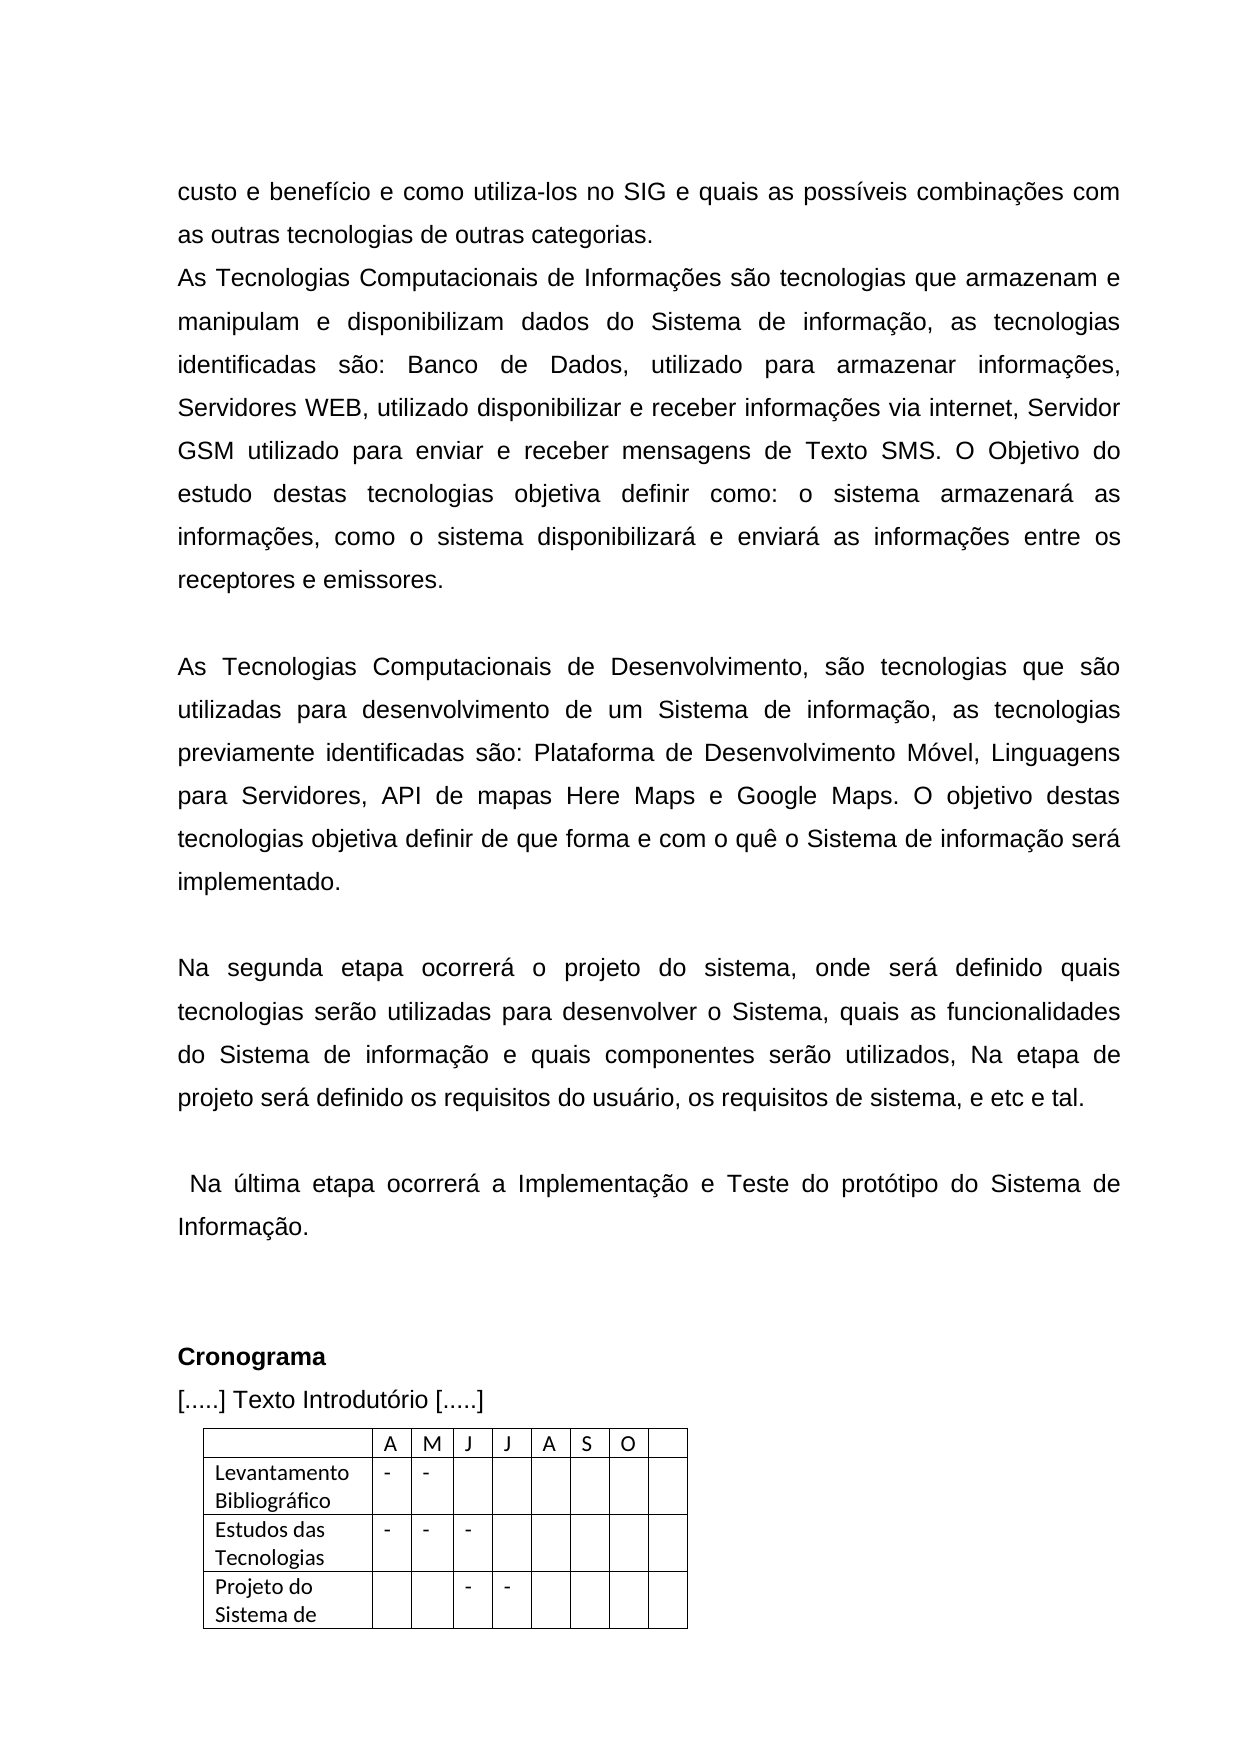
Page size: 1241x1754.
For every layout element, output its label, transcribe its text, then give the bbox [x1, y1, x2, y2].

table_cell - [373, 1515, 411, 1571]
table_cell [610, 1572, 648, 1628]
text Na última etapa ocorrerá a Implementação e Teste do protótipo do Sistema de Informação. [177, 1169, 1122, 1241]
text Na segunda etapa ocorrerá o projeto do sistema, onde será definido quais tecnologias serão utilizadas para desenvolver o Sistema, quais as funcionalidades do Sistema de informação e quais componentes serão utilizados, Na etapa de projeto será definido os requisitos do usuário, os requisitos de sistema, e etc e tal. [177, 953, 1122, 1112]
table_cell [571, 1515, 609, 1571]
table_cell - [412, 1458, 453, 1514]
table_cell - [454, 1572, 492, 1628]
table_cell [493, 1515, 531, 1571]
table_cell [454, 1458, 492, 1514]
table_cell [373, 1572, 411, 1628]
table_cell [532, 1572, 570, 1628]
text [.....] Texto Introdutório [.....] [177, 1385, 1122, 1413]
table_cell [493, 1458, 531, 1514]
table_cell [571, 1572, 609, 1628]
table_header M [412, 1429, 453, 1457]
table_header J [493, 1429, 531, 1457]
table_cell [649, 1572, 687, 1628]
table_cell [532, 1458, 570, 1514]
table_header J [454, 1429, 492, 1457]
table_header A [532, 1429, 570, 1457]
text As Tecnologias Computacionais de Desenvolvimento, são tecnologias que são utilizadas para desenvolvimento de um Sistema de informação, as tecnologias previamente identificadas são: Plataforma de Desenvolvimento Móvel, Linguagens para Servidores, API de mapas Here Maps e Google Maps. O objetivo destas tecnologias objetiva definir de que forma e com o quê o Sistema de informação será implementado. [177, 652, 1122, 896]
table_cell - [493, 1572, 531, 1628]
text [177, 177, 1122, 249]
table_header [204, 1429, 372, 1457]
table_cell Estudos das Tecnologias [204, 1515, 372, 1571]
text As Tecnologias Computacionais de Informações são tecnologias que armazenam e manipulam e disponibilizam dados do Sistema de informação, as tecnologias identificadas são: Banco de Dados, utilizado para armazenar informações, Servidores WEB, utilizado disponibilizar e receber informações via internet, Servidor GSM utilizado para enviar e receber mensagens de Texto SMS. O Objetivo do estudo destas tecnologias objetiva definir como: o sistema armazenará as informações, como o sistema disponibilizará e enviará as informações entre os receptores e emissores. [177, 263, 1122, 594]
table_cell Levantamento Bibliográfico [204, 1458, 372, 1514]
table_cell [610, 1515, 648, 1571]
table_header A [373, 1429, 411, 1457]
table_cell - [412, 1515, 453, 1571]
table_cell - [373, 1458, 411, 1514]
table_header S [571, 1429, 609, 1457]
table_cell [649, 1515, 687, 1571]
table_cell [610, 1458, 648, 1514]
table_header [649, 1429, 687, 1457]
table_cell - [454, 1515, 492, 1571]
table_cell [412, 1572, 453, 1628]
text Cronograma [177, 1342, 1122, 1370]
table_cell [532, 1515, 570, 1571]
table_cell [649, 1458, 687, 1514]
table_cell [571, 1458, 609, 1514]
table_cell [204, 1572, 372, 1628]
table_header O [610, 1429, 648, 1457]
